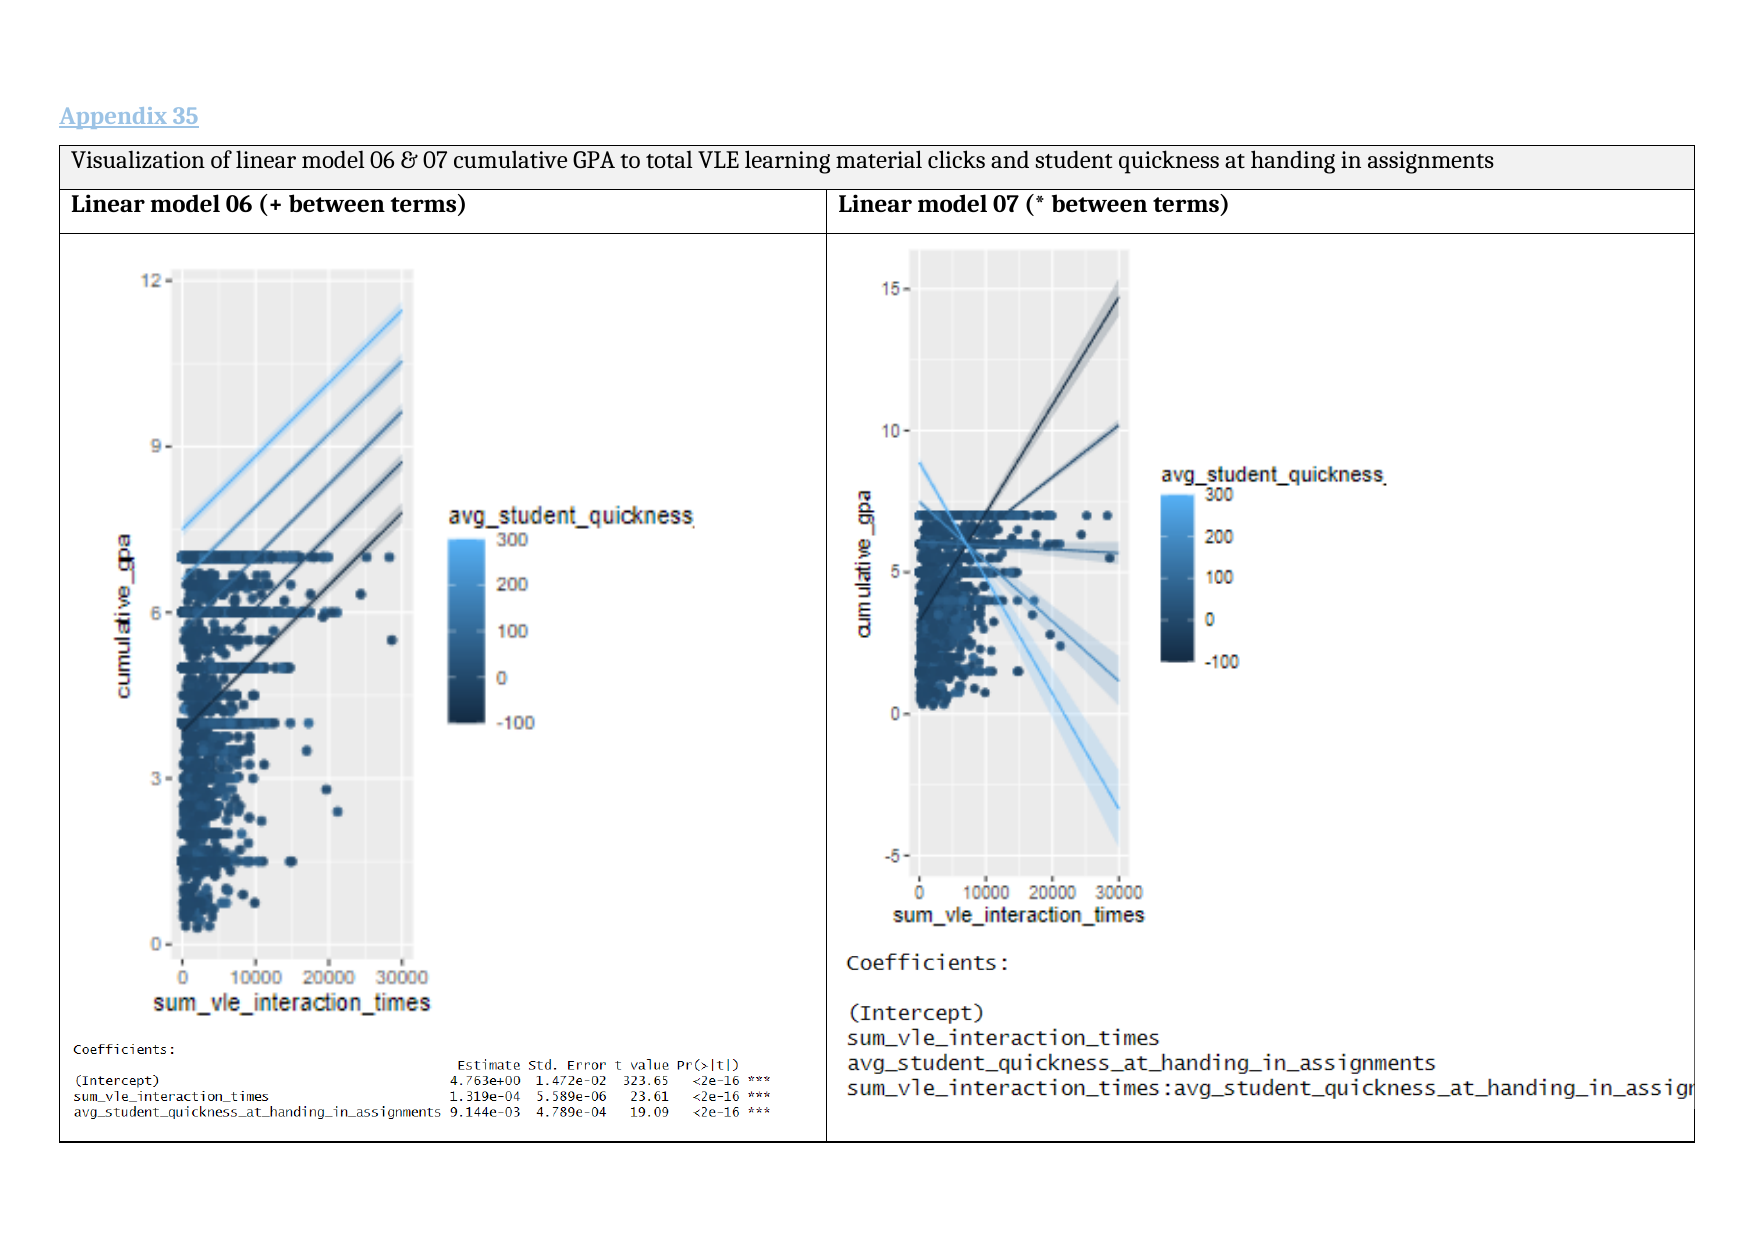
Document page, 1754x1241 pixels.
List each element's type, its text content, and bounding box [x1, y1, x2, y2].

table_cell Linear model 06 (+ between terms) [60, 190, 826, 233]
table_cell [827, 234, 1694, 1141]
table_cell [60, 234, 826, 1141]
picture [838, 950, 1695, 1109]
table_cell Linear model 07 (* between terms) [827, 190, 1694, 233]
picture [838, 234, 1387, 936]
picture [70, 234, 695, 1027]
table_header Visualization of linear model 06 & 07 cumulative GPA to total VLE learning material clicks and student quickness at handing in assignments [60, 146, 1694, 189]
subtitle Appendix 35 [59, 102, 1695, 131]
picture [70, 1041, 777, 1127]
